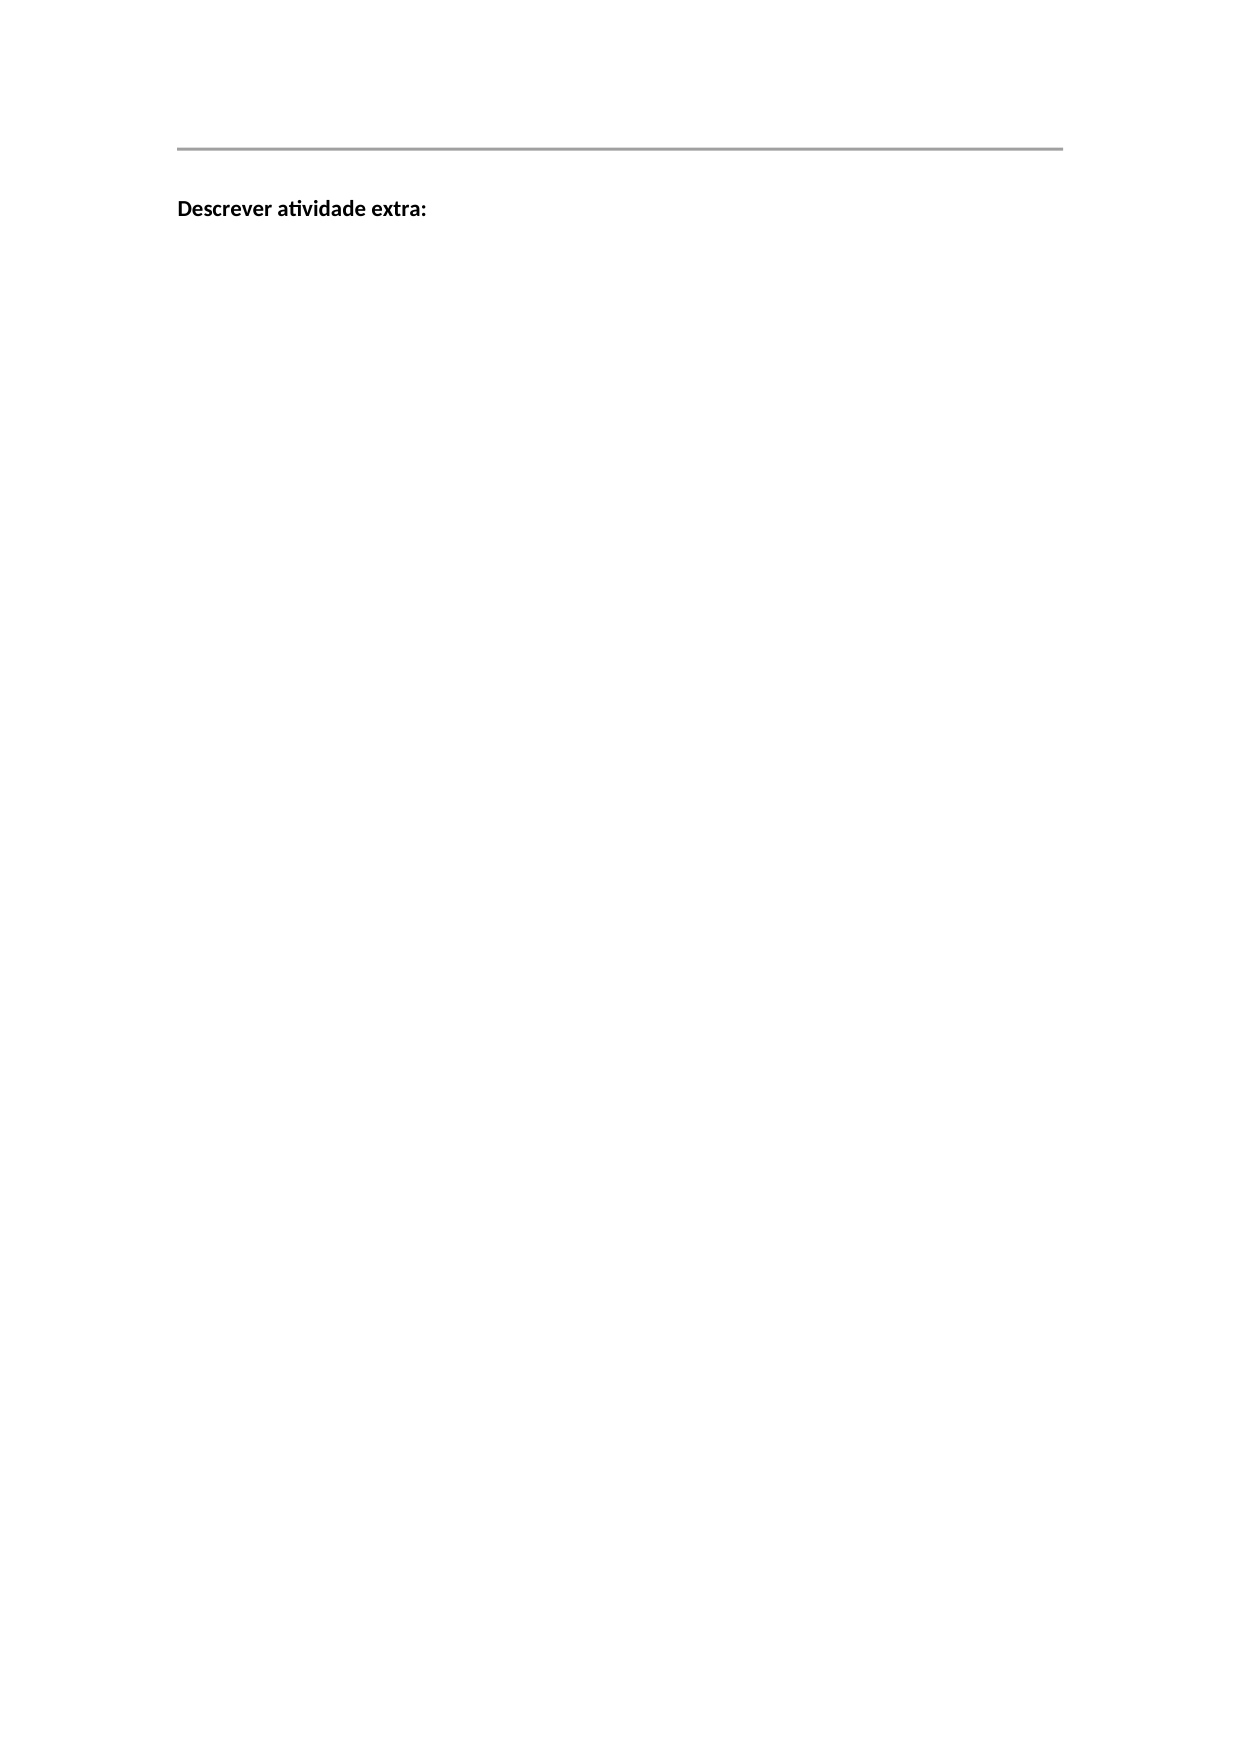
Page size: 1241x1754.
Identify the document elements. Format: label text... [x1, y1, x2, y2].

text Descrever atividade extra: [177, 194, 1063, 222]
